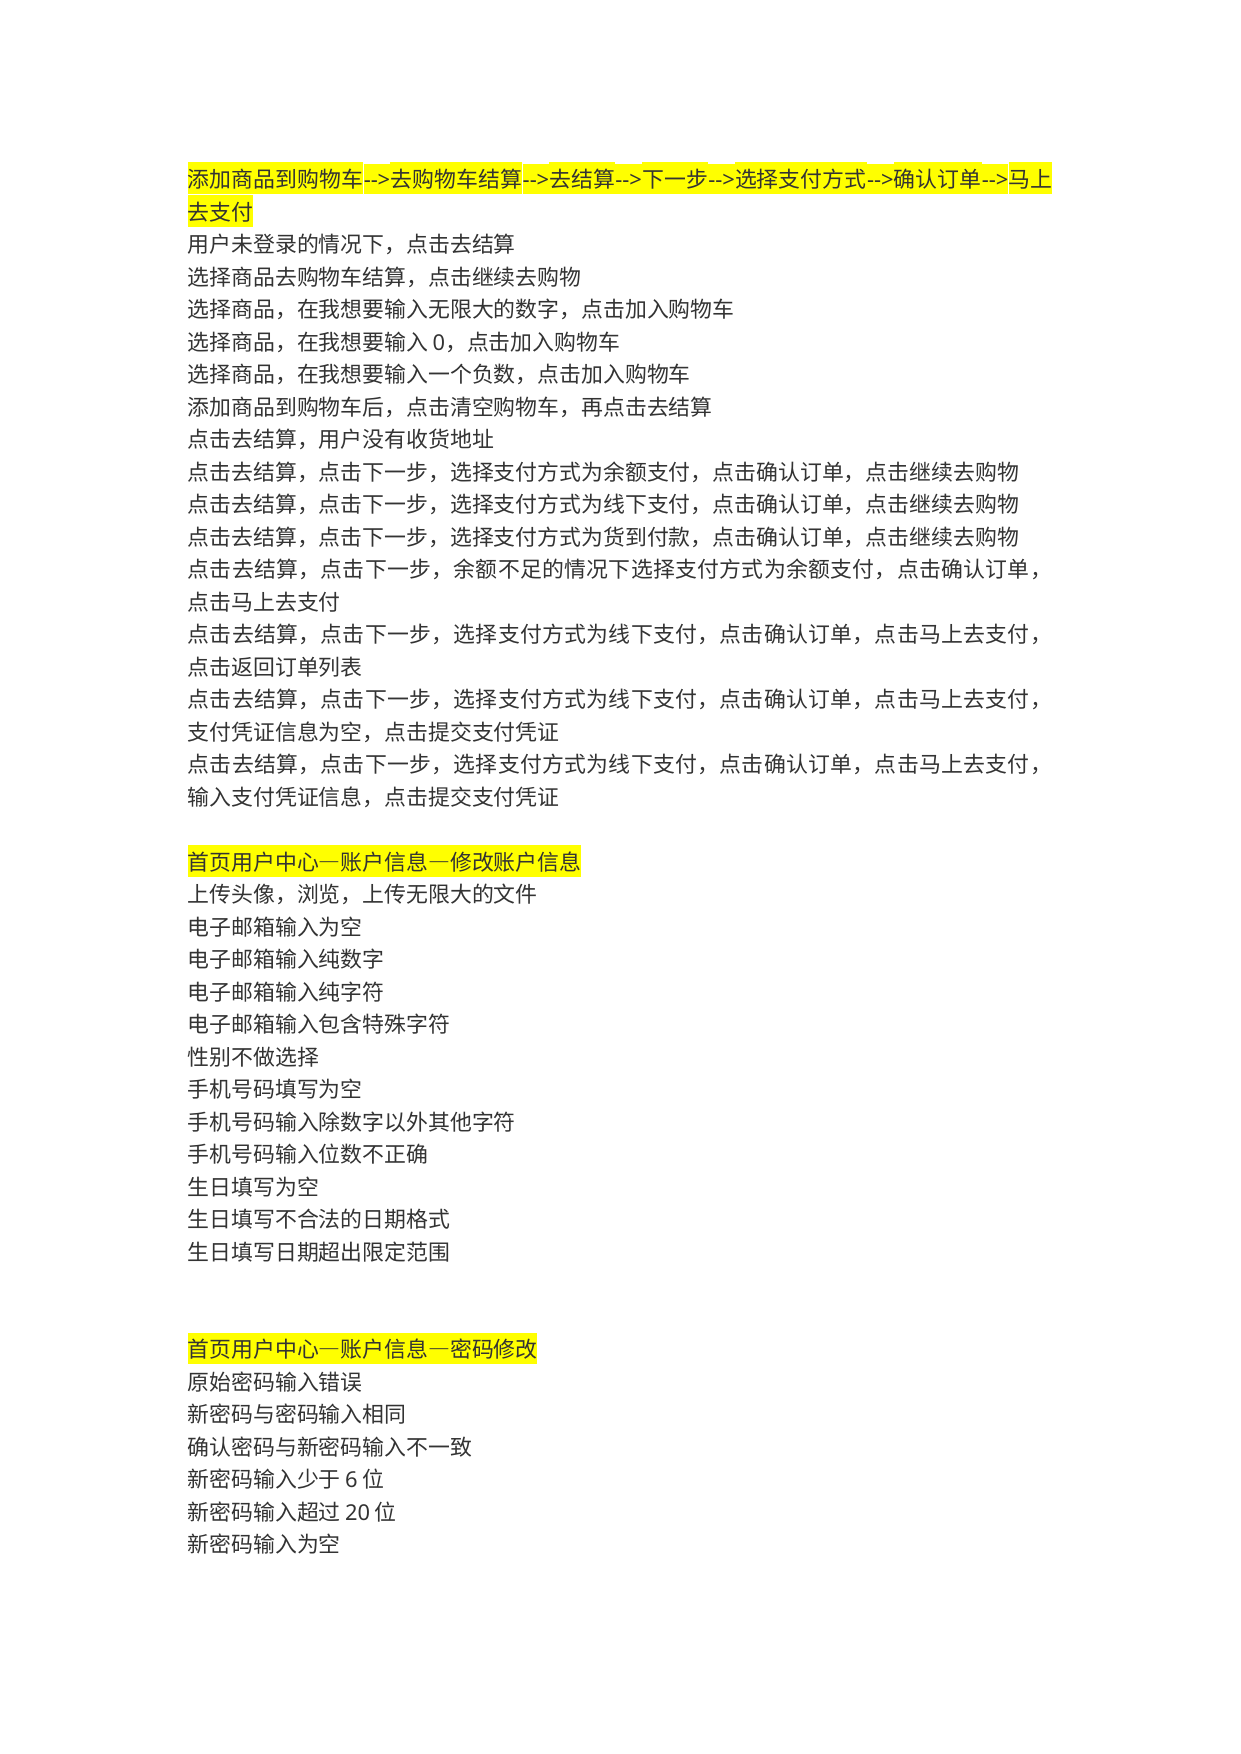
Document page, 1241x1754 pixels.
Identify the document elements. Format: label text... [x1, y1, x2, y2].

text 上传头像，浏览，上传无限大的文件 [187, 877, 1053, 909]
text 手机号码输入位数不正确 [187, 1137, 1053, 1169]
text 选择商品，在我想要输入一个负数，点击加入购物车 [187, 357, 1053, 389]
text 点击去结算，点击下一步，选择支付方式为线下支付，点击确认订单，点击马上去支付，点击返回订单列表 [187, 617, 1053, 682]
text 点击去结算，点击下一步，选择支付方式为线下支付，点击确认订单，点击继续去购物 [187, 487, 1053, 519]
text 新密码输入少于6位 [187, 1462, 1053, 1494]
text 点击去结算，点击下一步，选择支付方式为线下支付，点击确认订单，点击马上去支付，支付凭证信息为空，点击提交支付凭证 [187, 682, 1053, 747]
text 选择商品，在我想要输入0，点击加入购物车 [187, 324, 1053, 357]
text 新密码输入为空 [187, 1527, 1053, 1559]
text 首页用户中心—账户信息—修改账户信息 [187, 844, 1053, 877]
text 新密码与密码输入相同 [187, 1397, 1053, 1429]
text 添加商品到购物车-->去购物车结算-->去结算-->下一步-->选择支付方式-->确认订单-->马上去支付 [187, 162, 1053, 227]
text 手机号码填写为空 [187, 1072, 1053, 1104]
text 点击去结算，点击下一步，余额不足的情况下选择支付方式为余额支付，点击确认订单，点击马上去支付 [187, 552, 1053, 617]
text 点击去结算，点击下一步，选择支付方式为货到付款，点击确认订单，点击继续去购物 [187, 519, 1053, 552]
text 生日填写为空 [187, 1169, 1053, 1202]
text 点击去结算，用户没有收货地址 [187, 422, 1053, 454]
text 首页用户中心—账户信息—密码修改 [187, 1332, 1053, 1364]
text 手机号码输入除数字以外其他字符 [187, 1104, 1053, 1137]
text 生日填写不合法的日期格式 [187, 1202, 1053, 1234]
text 添加商品到购物车后，点击清空购物车，再点击去结算 [187, 389, 1053, 422]
text 电子邮箱输入纯数字 [187, 942, 1053, 974]
text 新密码输入超过20位 [187, 1494, 1053, 1527]
text 点击去结算，点击下一步，选择支付方式为线下支付，点击确认订单，点击马上去支付，输入支付凭证信息，点击提交支付凭证 [187, 747, 1053, 812]
text 原始密码输入错误 [187, 1364, 1053, 1397]
text 电子邮箱输入包含特殊字符 [187, 1007, 1053, 1039]
text 选择商品，在我想要输入无限大的数字，点击加入购物车 [187, 292, 1053, 324]
text 用户未登录的情况下，点击去结算 [187, 227, 1053, 259]
text 选择商品去购物车结算，点击继续去购物 [187, 259, 1053, 292]
text 确认密码与新密码输入不一致 [187, 1429, 1053, 1462]
text 性别不做选择 [187, 1039, 1053, 1072]
text 生日填写日期超出限定范围 [187, 1234, 1053, 1267]
text 电子邮箱输入纯字符 [187, 974, 1053, 1007]
text 电子邮箱输入为空 [187, 909, 1053, 942]
text 点击去结算，点击下一步，选择支付方式为余额支付，点击确认订单，点击继续去购物 [187, 454, 1053, 487]
